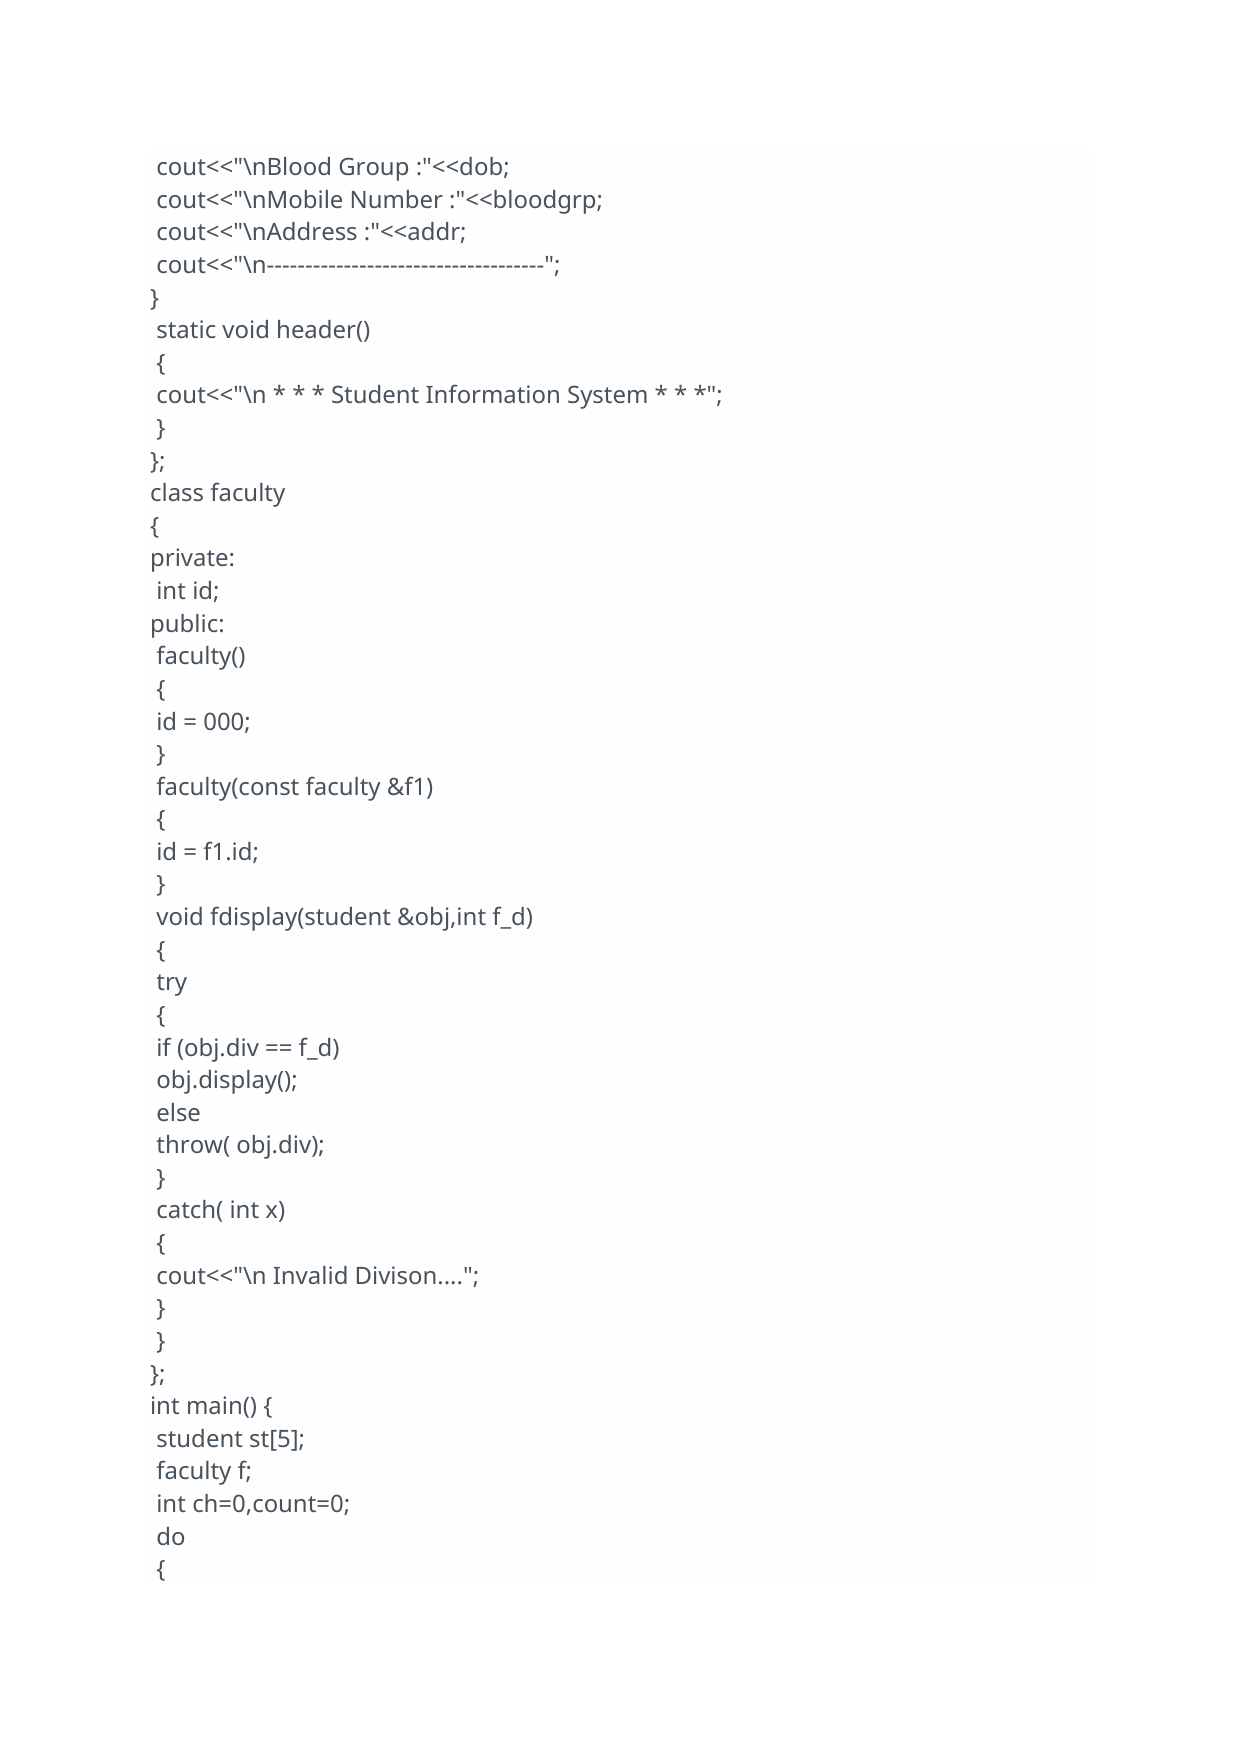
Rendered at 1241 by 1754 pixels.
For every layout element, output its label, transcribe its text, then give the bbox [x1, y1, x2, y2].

text } [150, 737, 1090, 769]
text faculty() [150, 639, 1090, 672]
text { [150, 1226, 1090, 1258]
text cout<<"\n------------------------------------"; [150, 248, 1090, 280]
text } [150, 867, 1090, 900]
text id = 000; [150, 704, 1090, 737]
text { [150, 672, 1090, 704]
text else [150, 1096, 1090, 1128]
text } [150, 1161, 1090, 1193]
text faculty(const faculty &f1) [150, 769, 1090, 802]
text } [150, 1291, 1090, 1324]
text student st[5]; [150, 1422, 1090, 1454]
text int id; [150, 574, 1090, 606]
text }; [150, 1356, 1090, 1389]
text { [150, 509, 1090, 541]
text } [150, 411, 1090, 443]
text { [150, 802, 1090, 835]
text obj.display(); [150, 1063, 1090, 1096]
text static void header() [150, 313, 1090, 346]
text { [150, 932, 1090, 965]
text void fdisplay(student &obj,int f_d) [150, 900, 1090, 932]
text int ch=0,count=0; [150, 1487, 1090, 1519]
text id = f1.id; [150, 835, 1090, 867]
text faculty f; [150, 1454, 1090, 1487]
text { [150, 346, 1090, 378]
text do [150, 1519, 1090, 1552]
text { [150, 1552, 1090, 1584]
text throw( obj.div); [150, 1128, 1090, 1161]
text public: [150, 606, 1090, 639]
text } [150, 280, 1090, 313]
text cout<<"\nBlood Group :"<<dob; [150, 150, 1090, 183]
text cout<<"\nMobile Number :"<<bloodgrp; [150, 183, 1090, 215]
text class faculty [150, 476, 1090, 509]
text catch( int x) [150, 1193, 1090, 1226]
text cout<<"\n Invalid Divison...."; [150, 1258, 1090, 1291]
text cout<<"\n * * * Student Information System * * *"; [150, 378, 1090, 411]
text try [150, 965, 1090, 998]
text if (obj.div == f_d) [150, 1030, 1090, 1063]
text { [150, 998, 1090, 1030]
text } [150, 1324, 1090, 1356]
text int main() { [150, 1389, 1090, 1422]
text }; [150, 443, 1090, 476]
text private: [150, 541, 1090, 574]
text cout<<"\nAddress :"<<addr; [150, 215, 1090, 248]
